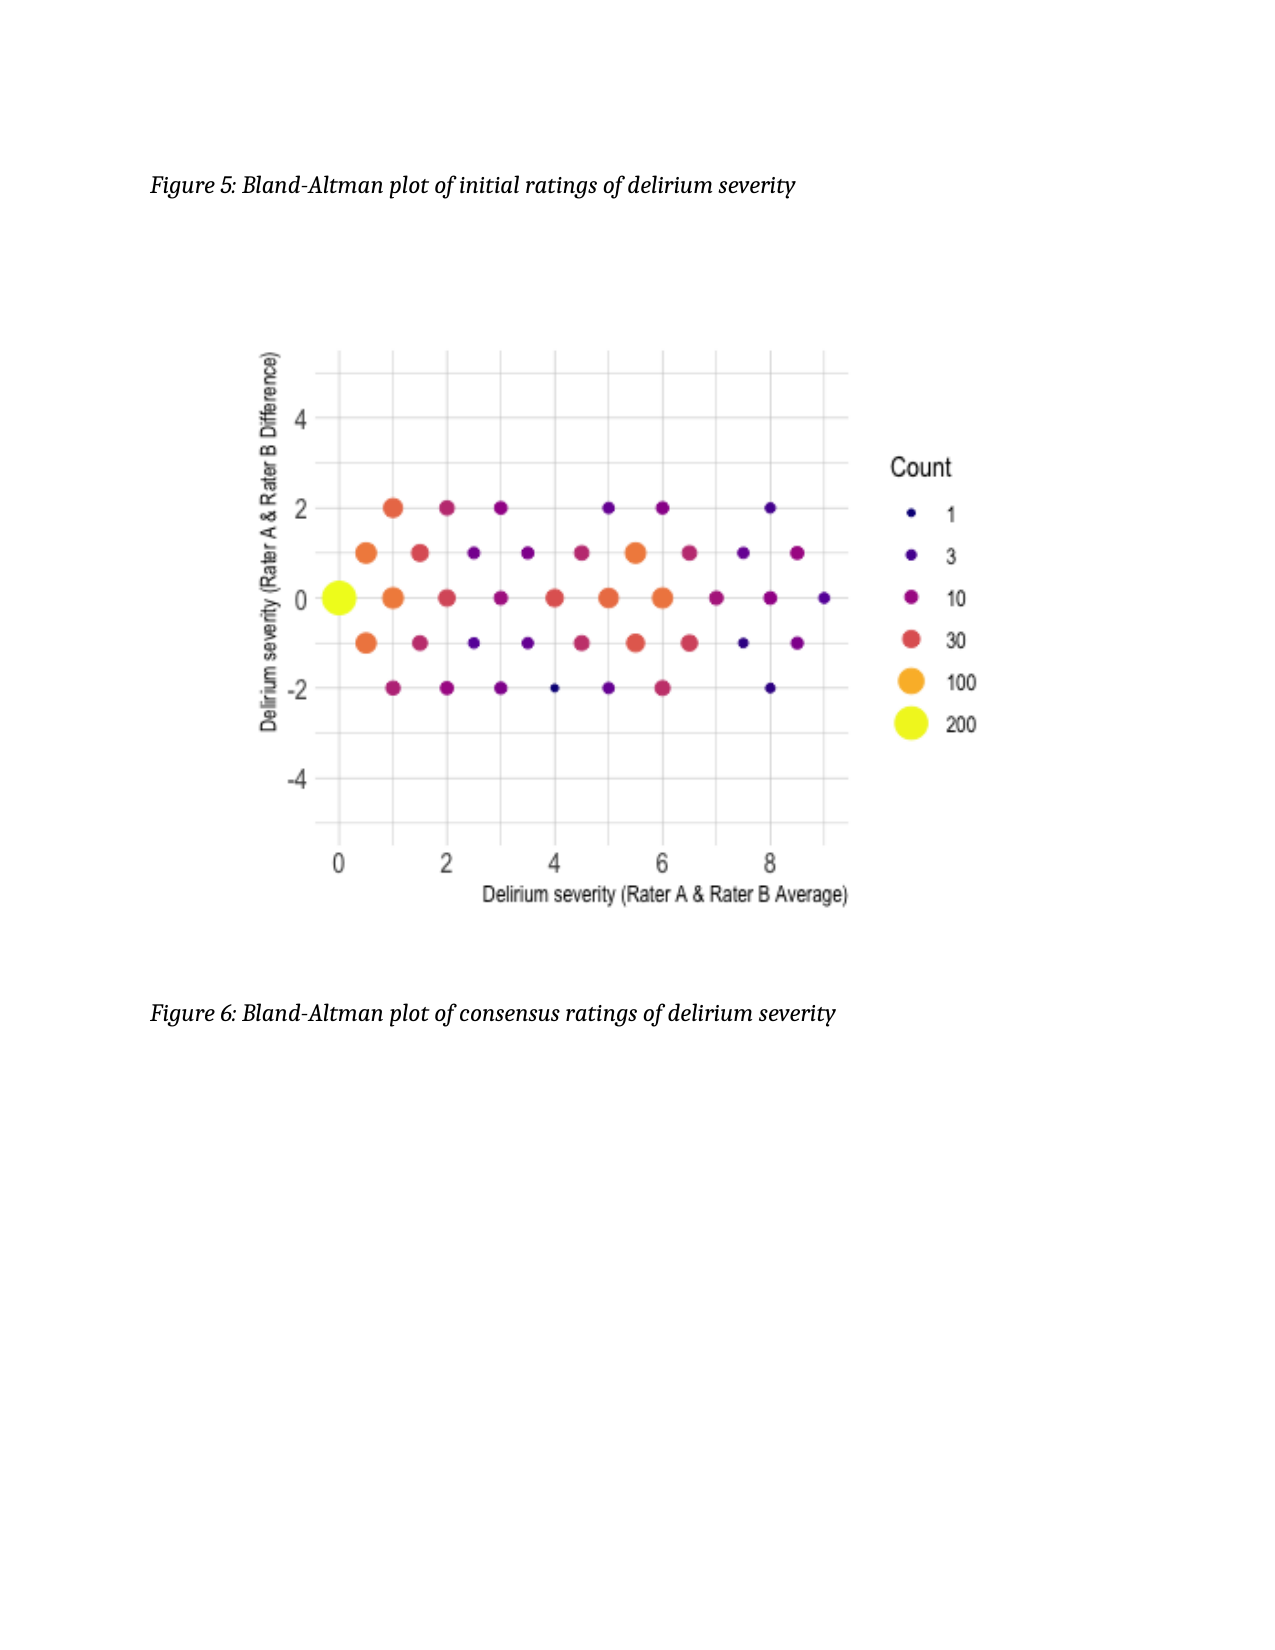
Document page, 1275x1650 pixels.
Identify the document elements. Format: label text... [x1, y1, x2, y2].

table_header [139, 150, 1114, 212]
table_header Figure 6: Bland-Altman plot of consensus ratings of delirium severity [139, 278, 1114, 1040]
picture [188, 278, 1064, 979]
